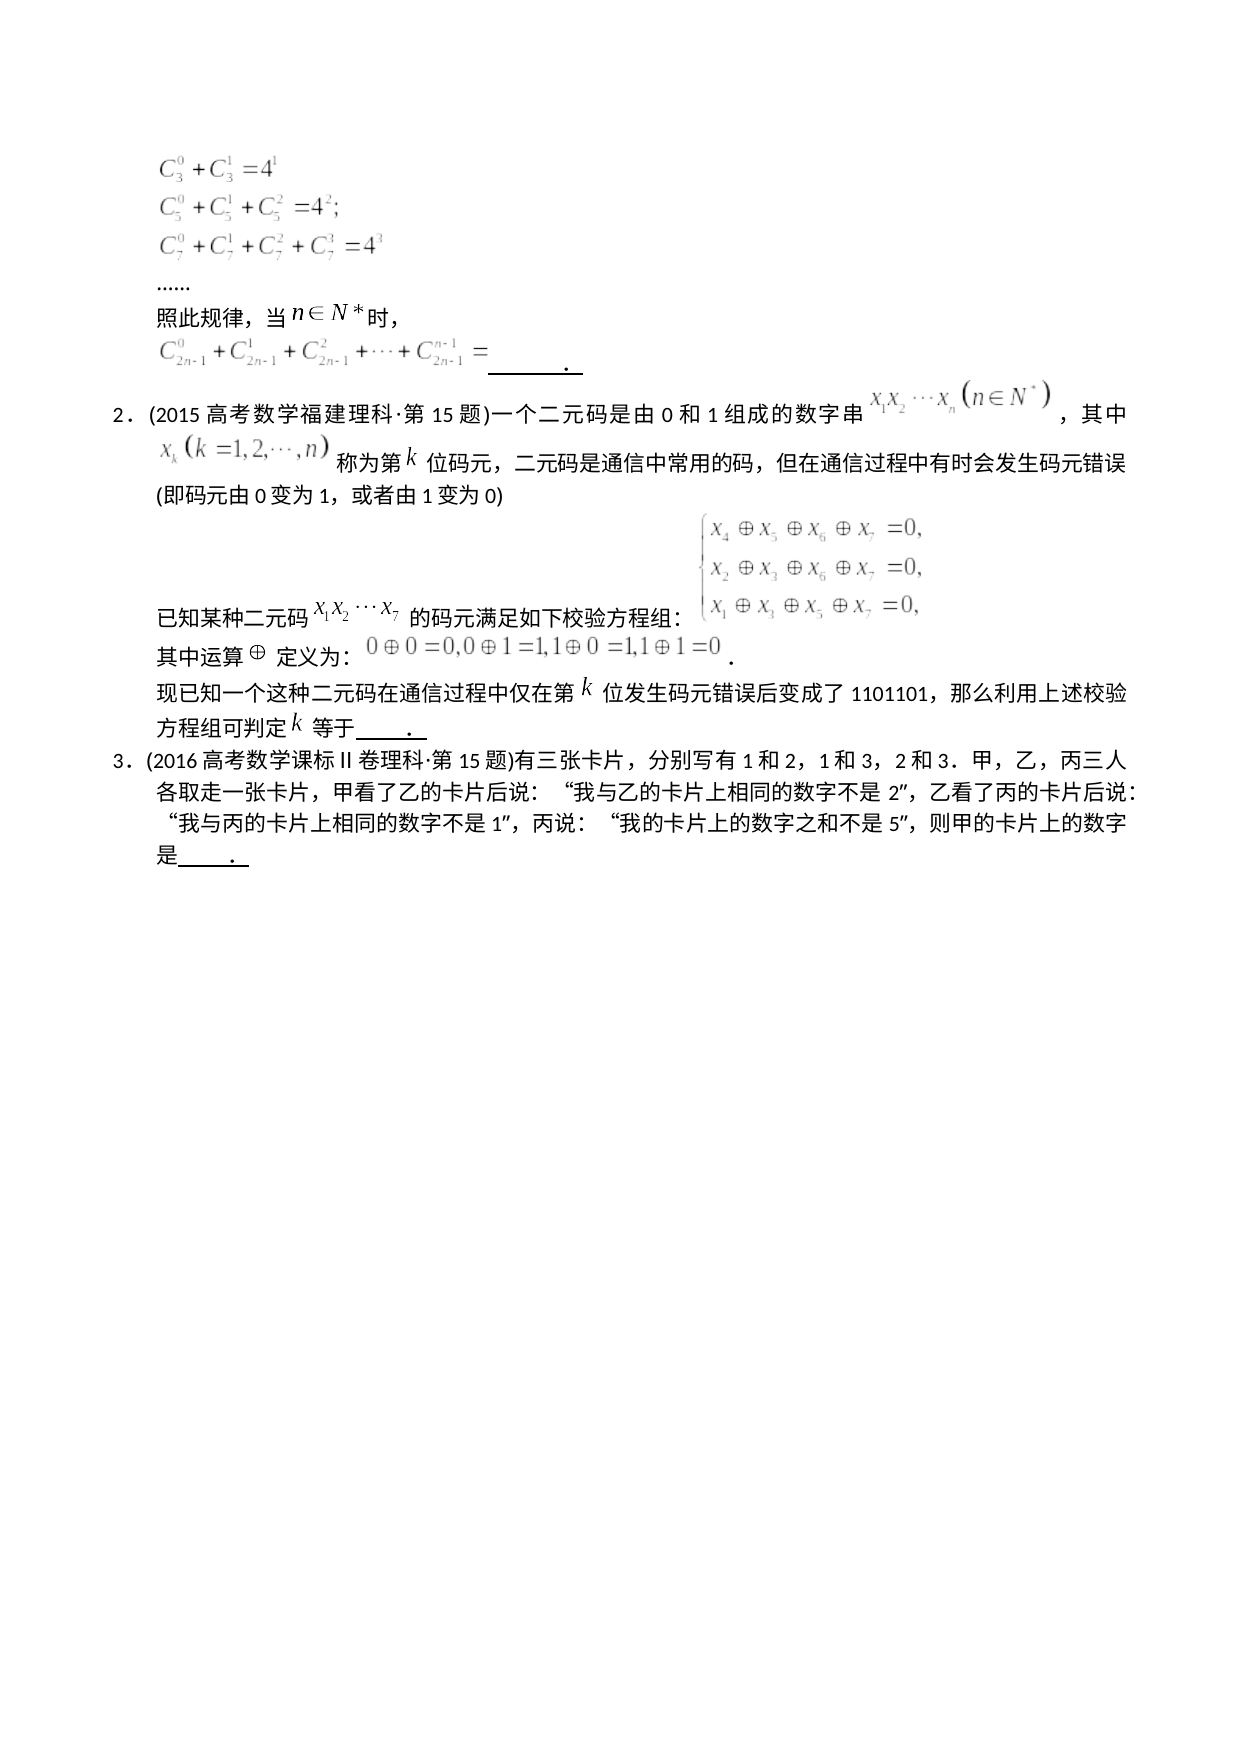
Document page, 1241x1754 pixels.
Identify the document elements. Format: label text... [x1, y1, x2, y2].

text 已知某种二元码 的码元满足如下校验方程组： [156, 509, 1128, 632]
text 3．(2016高考数学课标Ⅱ卷理科·第15题)有三张卡片，分别写有1和2，1和3，2和3．甲，乙，丙三人各取走一张卡片，甲看了乙的卡片后说：“我与乙的卡片上相同的数字不是2”，乙看了丙的卡片后说：“我与丙的卡片上相同的数字不是1”，丙说：“我的卡片上的数字之和不是5”，则甲的卡片上的数字是 ． [112, 743, 1128, 870]
text …… [156, 267, 1128, 297]
text 现已知一个这种二元码在通信过程中仅在第 位发生码元错误后变成了1101101，那么利用上述校验方程组可判定 等于 ． [156, 672, 1128, 743]
text ． [156, 332, 1128, 377]
text 2．(2015高考数学福建理科·第15题)一个二元码是由0和1组成的数字串 ，其中 称为第 位码元，二元码是通信中常用的码，但在通信过程中有时会发生码元错误(即码元由0变为1，或者由1变为0) [112, 377, 1128, 509]
text 其中运算 定义为：． [156, 632, 1128, 672]
text 照此规律，当时， [156, 297, 1128, 332]
